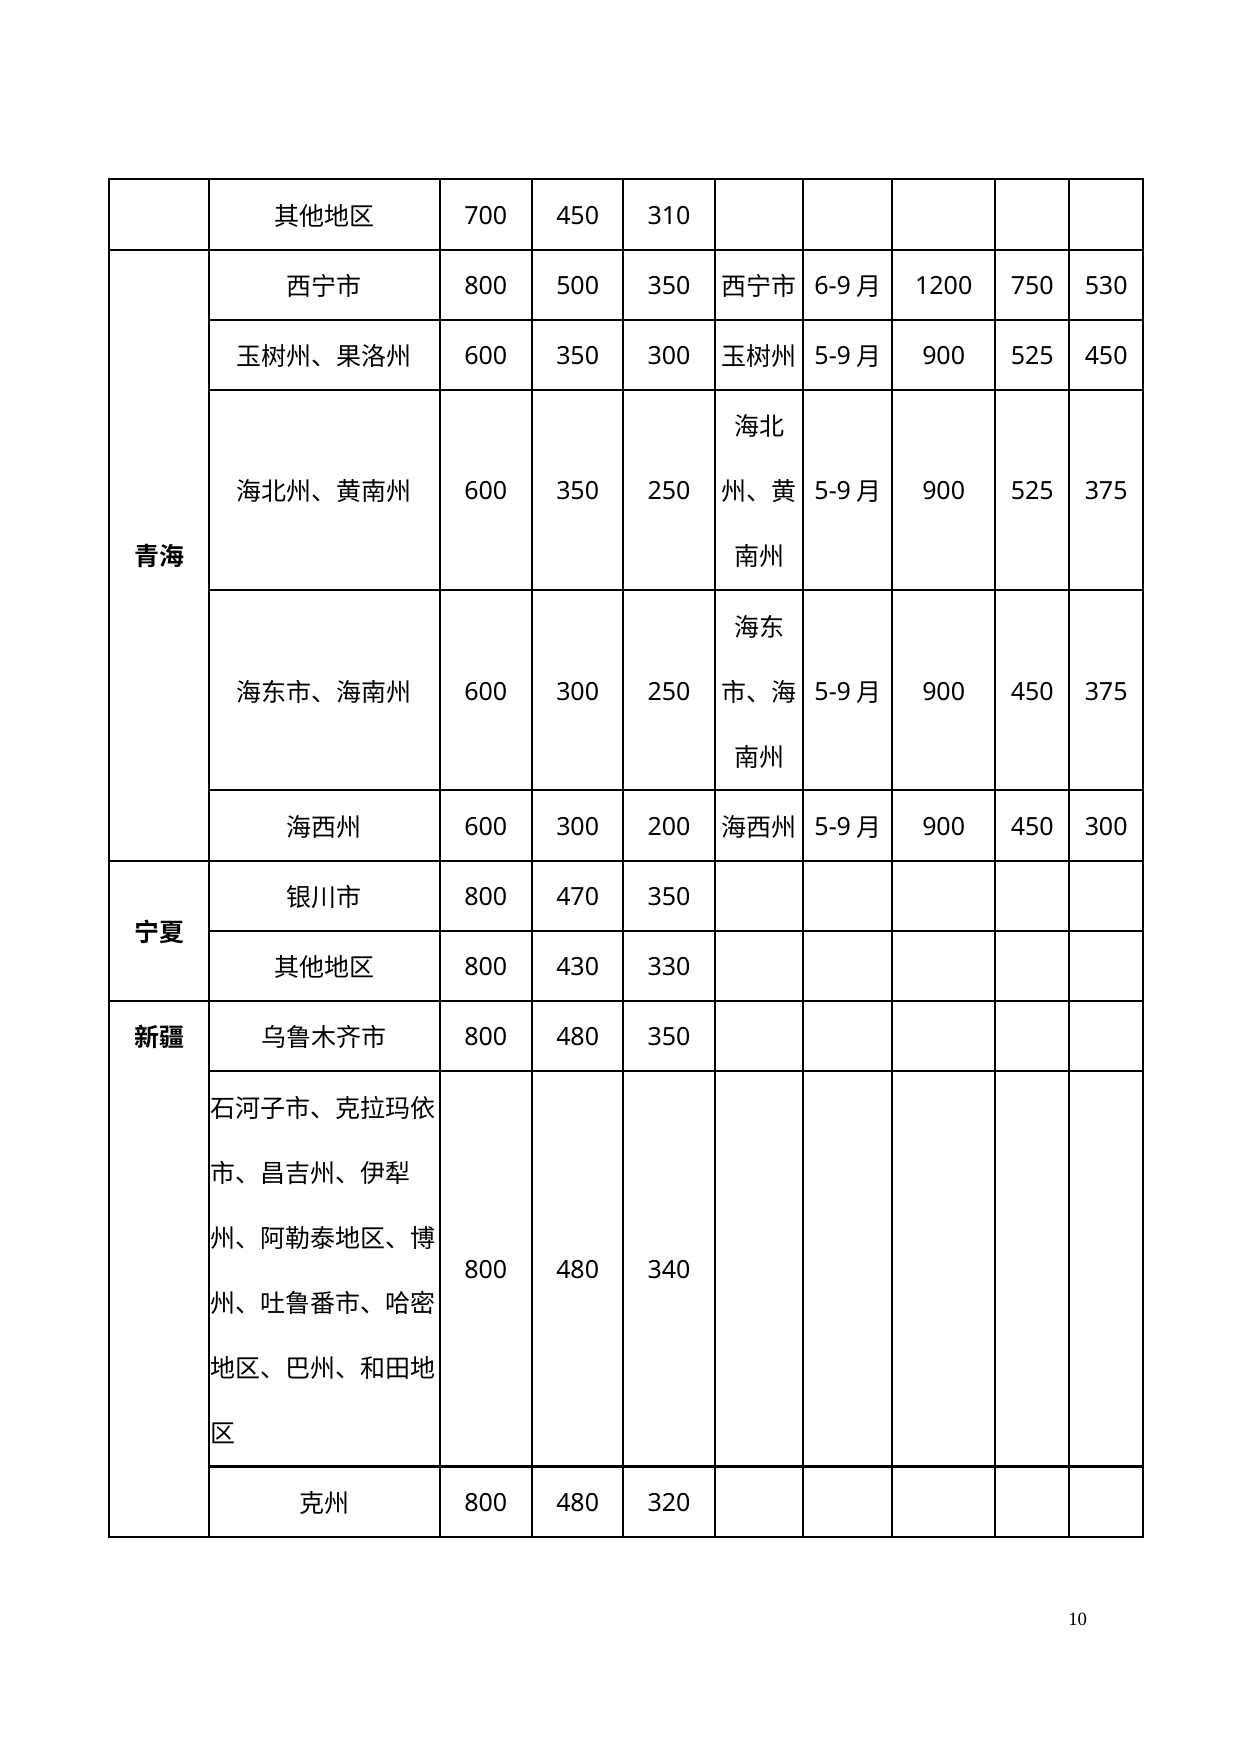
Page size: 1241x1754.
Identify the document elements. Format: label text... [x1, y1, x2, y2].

table_cell [804, 1468, 891, 1536]
table_cell [893, 1468, 994, 1536]
table_cell 5-9月 [804, 321, 891, 389]
table_cell 克州 [210, 1468, 439, 1536]
table_cell 900 [893, 391, 994, 589]
table_cell 5-9月 [804, 791, 891, 859]
table_cell [893, 862, 994, 930]
table_cell 800 [441, 1072, 531, 1465]
table_cell 250 [624, 391, 714, 589]
table_cell [716, 1072, 802, 1465]
table_cell 甘肃 [110, 180, 208, 248]
table_cell 玉树州、果洛州 [210, 321, 439, 389]
table_cell [893, 1002, 994, 1070]
table_cell [996, 1468, 1068, 1536]
table_cell 其他地区 [210, 180, 439, 248]
table_cell 480 [533, 1002, 622, 1070]
table_cell 350 [533, 321, 622, 389]
table_cell 450 [533, 180, 622, 248]
table_cell 600 [441, 391, 531, 589]
table_cell 1200 [893, 251, 994, 319]
table_cell 海西州 [210, 791, 439, 859]
table_cell [1070, 1072, 1142, 1465]
table_cell 375 [1070, 591, 1142, 789]
table_cell 900 [893, 321, 994, 389]
table_cell 900 [893, 791, 994, 859]
table_cell 乌鲁木齐市 [210, 1002, 439, 1070]
table_cell 新疆 [110, 1002, 208, 1536]
table_cell 375 [1070, 391, 1142, 589]
table_cell 530 [1070, 251, 1142, 319]
table_cell 西宁市 [210, 251, 439, 319]
table_cell 海东市、海南州 [210, 591, 439, 789]
table_cell [893, 180, 994, 248]
table_cell [1070, 180, 1142, 248]
table_cell [716, 932, 802, 1000]
table_cell 330 [624, 932, 714, 1000]
table_cell 其他地区 [210, 932, 439, 1000]
table_cell [996, 180, 1068, 248]
table_cell 350 [624, 251, 714, 319]
table_cell [716, 180, 802, 248]
table_cell 200 [624, 791, 714, 859]
table_cell 480 [533, 1468, 622, 1536]
table_cell [804, 1002, 891, 1070]
table_cell 340 [624, 1072, 714, 1465]
table_cell 480 [533, 1072, 622, 1465]
table_cell [716, 1468, 802, 1536]
table_cell [1070, 1002, 1142, 1070]
table_cell 海北州、黄南州 [210, 391, 439, 589]
table_cell [716, 862, 802, 930]
table_cell 800 [441, 251, 531, 319]
table_cell 350 [624, 862, 714, 930]
table_cell 青海 [110, 251, 208, 859]
table_cell 银川市 [210, 862, 439, 930]
table_cell [804, 862, 891, 930]
table_cell [1070, 1468, 1142, 1536]
table_cell 525 [996, 391, 1068, 589]
table_cell 800 [441, 1468, 531, 1536]
table_cell [893, 932, 994, 1000]
table_cell 450 [996, 591, 1068, 789]
table_cell 宁夏 [110, 862, 208, 1000]
table_cell 海西州 [716, 791, 802, 859]
table_cell 250 [624, 591, 714, 789]
table_cell 5-9月 [804, 591, 891, 789]
table_cell 900 [893, 591, 994, 789]
table_cell 5-9月 [804, 391, 891, 589]
table_cell 470 [533, 862, 622, 930]
table_cell [893, 1072, 994, 1465]
table_cell 海北州、黄南州 [716, 391, 802, 589]
table_cell 350 [533, 391, 622, 589]
table_cell [804, 180, 891, 248]
table_cell 800 [441, 862, 531, 930]
table_cell 300 [533, 591, 622, 789]
table_cell 800 [441, 932, 531, 1000]
table_cell 350 [624, 1002, 714, 1070]
table_cell [804, 932, 891, 1000]
table_cell 西宁市 [716, 251, 802, 319]
table_cell [1070, 932, 1142, 1000]
table_cell 石河子市、克拉玛依市、昌吉州、伊犁州、阿勒泰地区、博州、吐鲁番市、哈密地区、巴州、和田地区 [210, 1072, 439, 1465]
table_cell 6-9月 [804, 251, 891, 319]
table_cell [996, 1072, 1068, 1465]
table_cell 500 [533, 251, 622, 319]
table_cell 700 [441, 180, 531, 248]
table_cell 600 [441, 791, 531, 859]
table_cell [1070, 862, 1142, 930]
table_cell 300 [1070, 791, 1142, 859]
table_cell 玉树州 [716, 321, 802, 389]
table_cell 海东市、海南州 [716, 591, 802, 789]
table_cell [996, 1002, 1068, 1070]
table_cell 320 [624, 1468, 714, 1536]
table_cell 310 [624, 180, 714, 248]
table_cell [716, 1002, 802, 1070]
table_cell 750 [996, 251, 1068, 319]
table_cell 600 [441, 321, 531, 389]
table_cell [996, 862, 1068, 930]
table_cell 300 [533, 791, 622, 859]
table_cell 600 [441, 591, 531, 789]
table_cell [996, 932, 1068, 1000]
table_cell 450 [996, 791, 1068, 859]
table_cell [804, 1072, 891, 1465]
table_cell 525 [996, 321, 1068, 389]
table_cell 450 [1070, 321, 1142, 389]
table_cell 300 [624, 321, 714, 389]
table_cell 430 [533, 932, 622, 1000]
table_cell 800 [441, 1002, 531, 1070]
